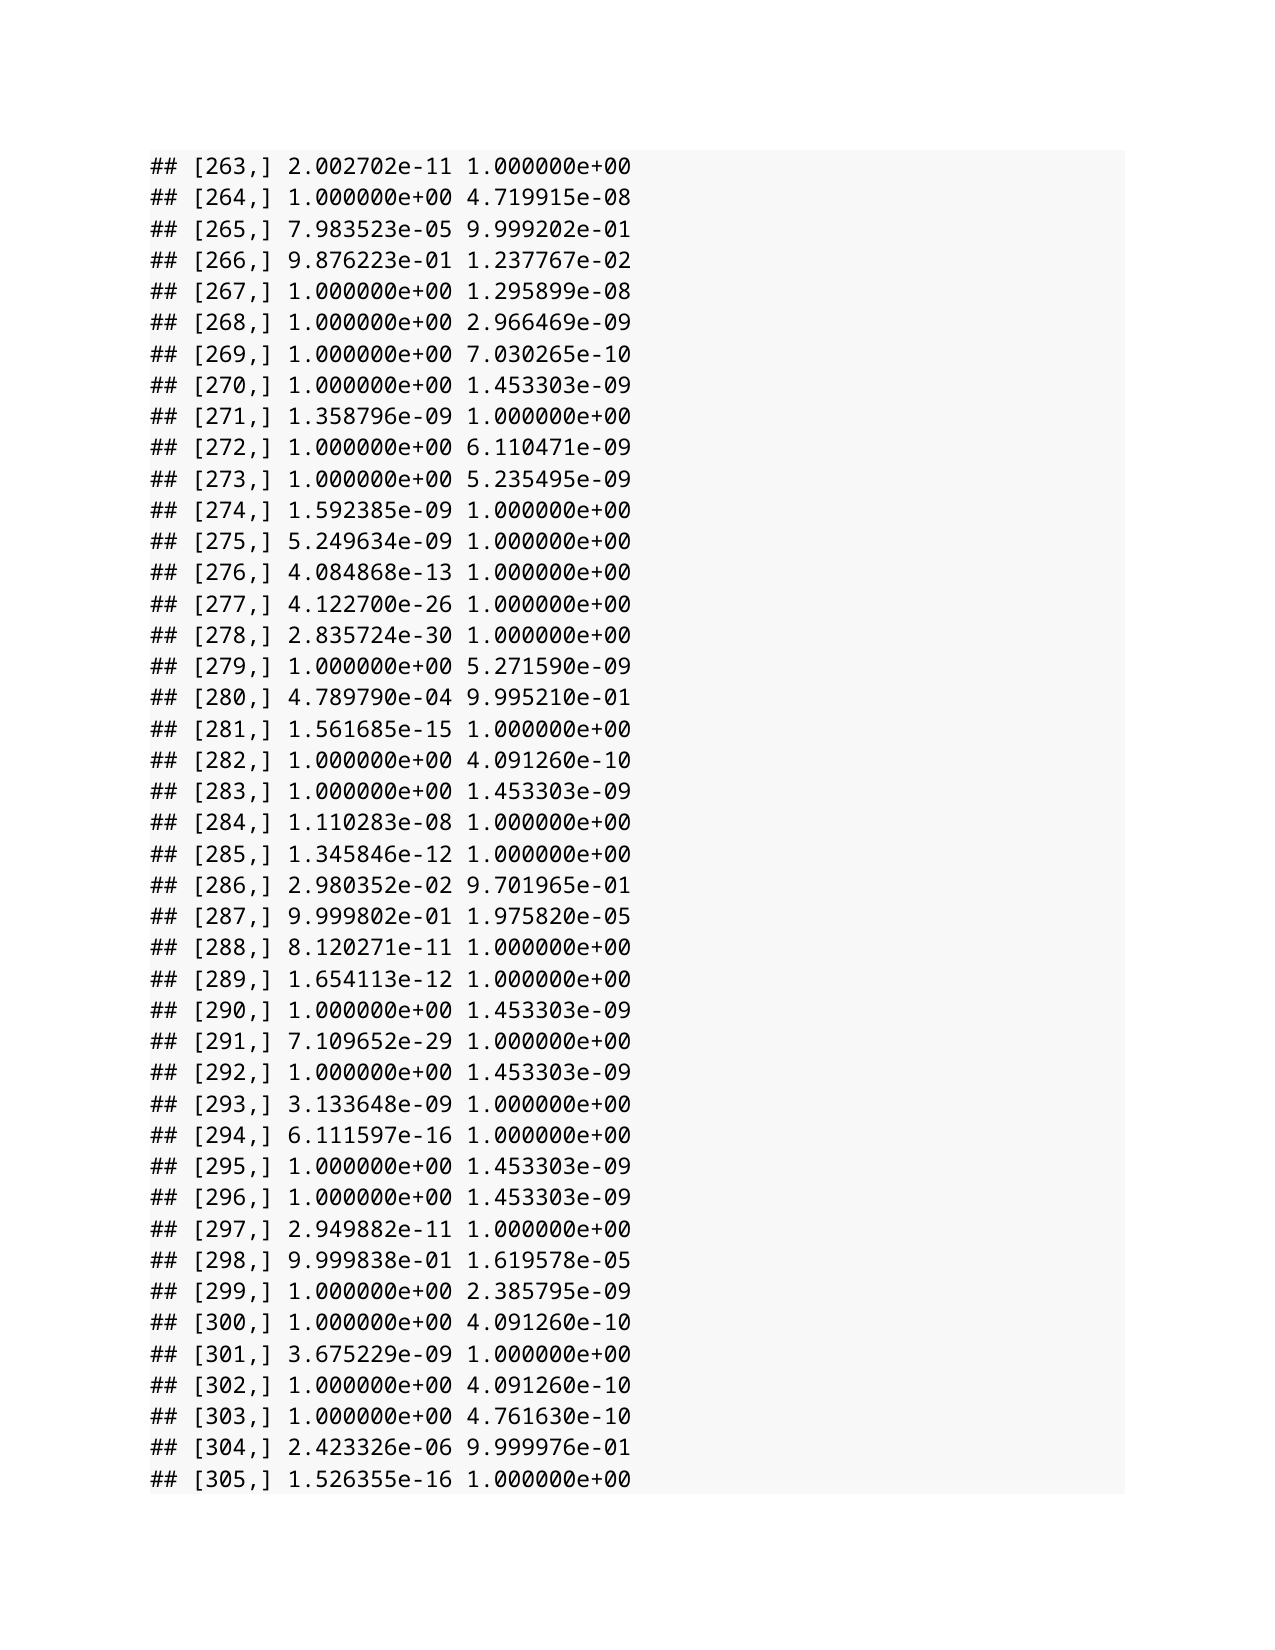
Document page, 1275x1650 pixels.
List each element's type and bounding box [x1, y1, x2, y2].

text [150, 150, 1125, 1494]
